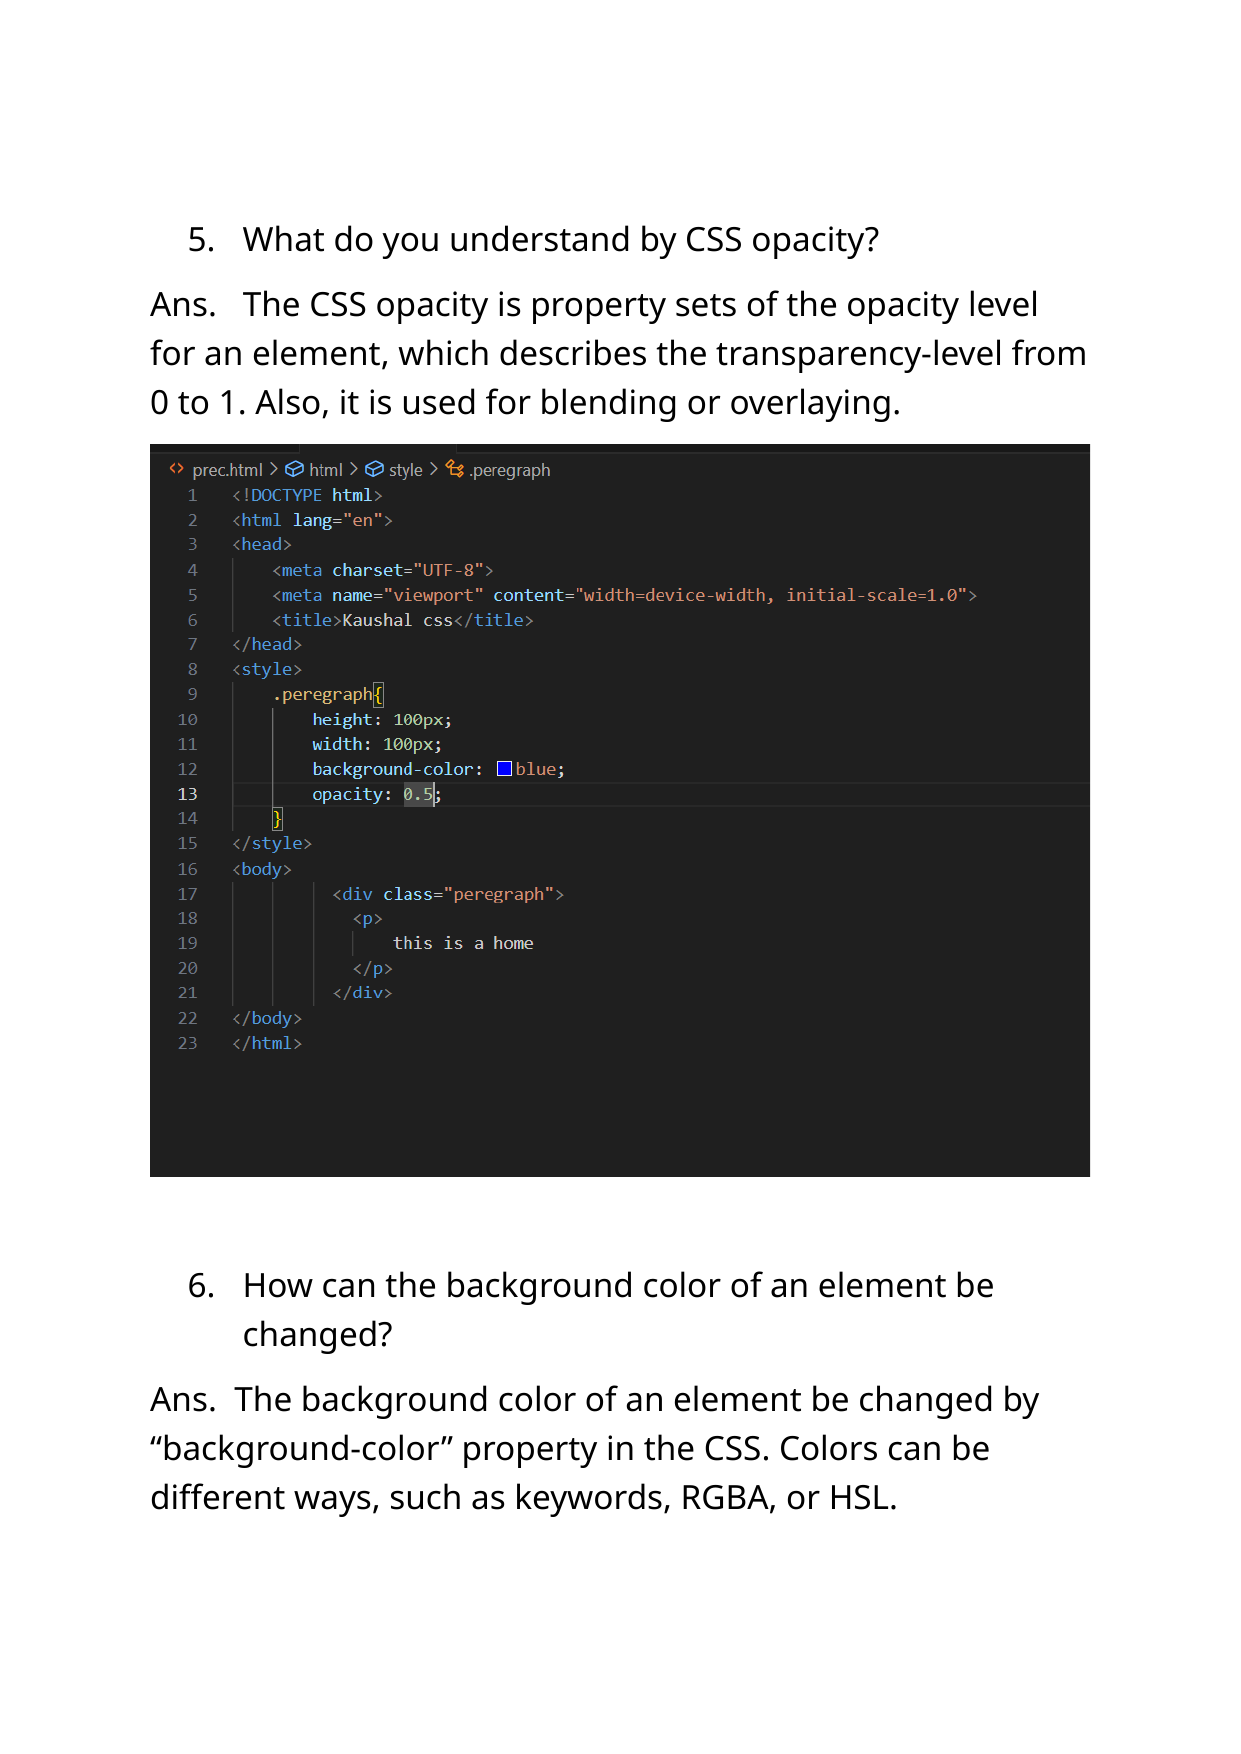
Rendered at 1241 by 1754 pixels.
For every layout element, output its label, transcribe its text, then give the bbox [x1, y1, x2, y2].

picture [150, 444, 1091, 1177]
text Ans. The CSS opacity is property sets of the opacity level for an element, which describes the transparency-level from 0 to 1. Also, it is used for blending or overlaying. [150, 281, 1090, 424]
list What do you understand by CSS opacity? [187, 216, 1090, 261]
text Ans. The background color of an element be changed by “background-color” property in the CSS. Colors can be different ways, such as keywords, RGBA, or HSL. [150, 1376, 1090, 1519]
list How can the background color of an element be changed? [187, 1261, 1090, 1356]
